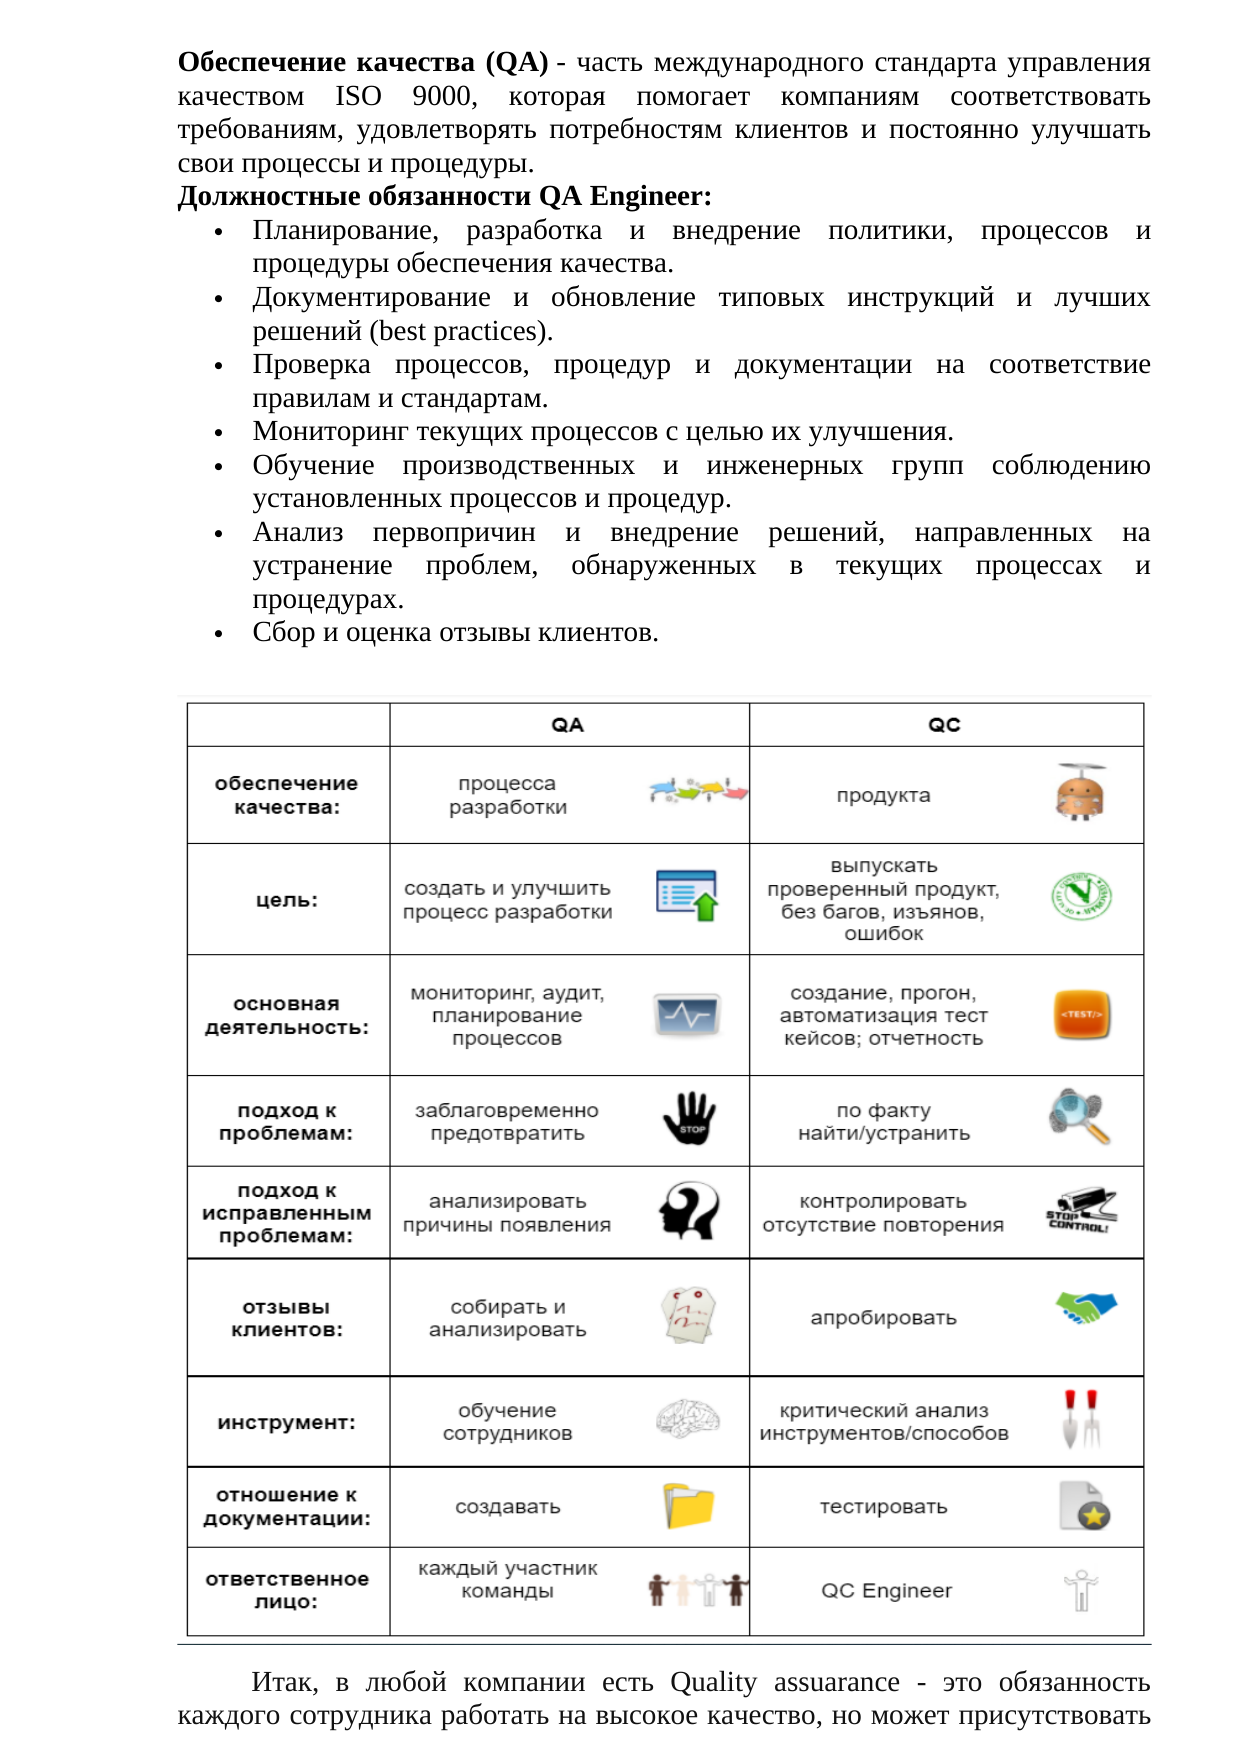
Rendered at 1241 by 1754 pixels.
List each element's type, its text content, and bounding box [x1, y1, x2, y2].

list Мониторинг текущих процессов с целью их улучшения. [215, 413, 1152, 447]
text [177, 1664, 1152, 1731]
list Сбор и оценка отзывы клиентов. [215, 614, 1152, 648]
text Должностные обязанности QA Engineer: [177, 178, 1152, 212]
picture [177, 695, 1152, 1645]
list Обучение производственных и инженерных групп соблюдению установленных процессов и процедур. [215, 447, 1152, 514]
list Проверка процессов, процедур и документации на соответствие правилам и стандартам. [215, 346, 1152, 413]
text Обеспечение качества (QA) - часть международного стандарта управления качеством ISO 9000, которая помогает компаниям соответствовать требованиям, удовлетворять потребностям клиентов и постоянно улучшать свои процессы и процедуры. [177, 44, 1152, 178]
list Документирование и обновление типовых инструкций и лучших решений (best practices). [215, 279, 1152, 346]
list Анализ первопричин и внедрение решений, направленных на устранение проблем, обнаруженных в текущих процессах и процедурах. [215, 514, 1152, 614]
list Планирование, разработка и внедрение политики, процессов и процедуры обеспечения качества. [215, 212, 1152, 279]
